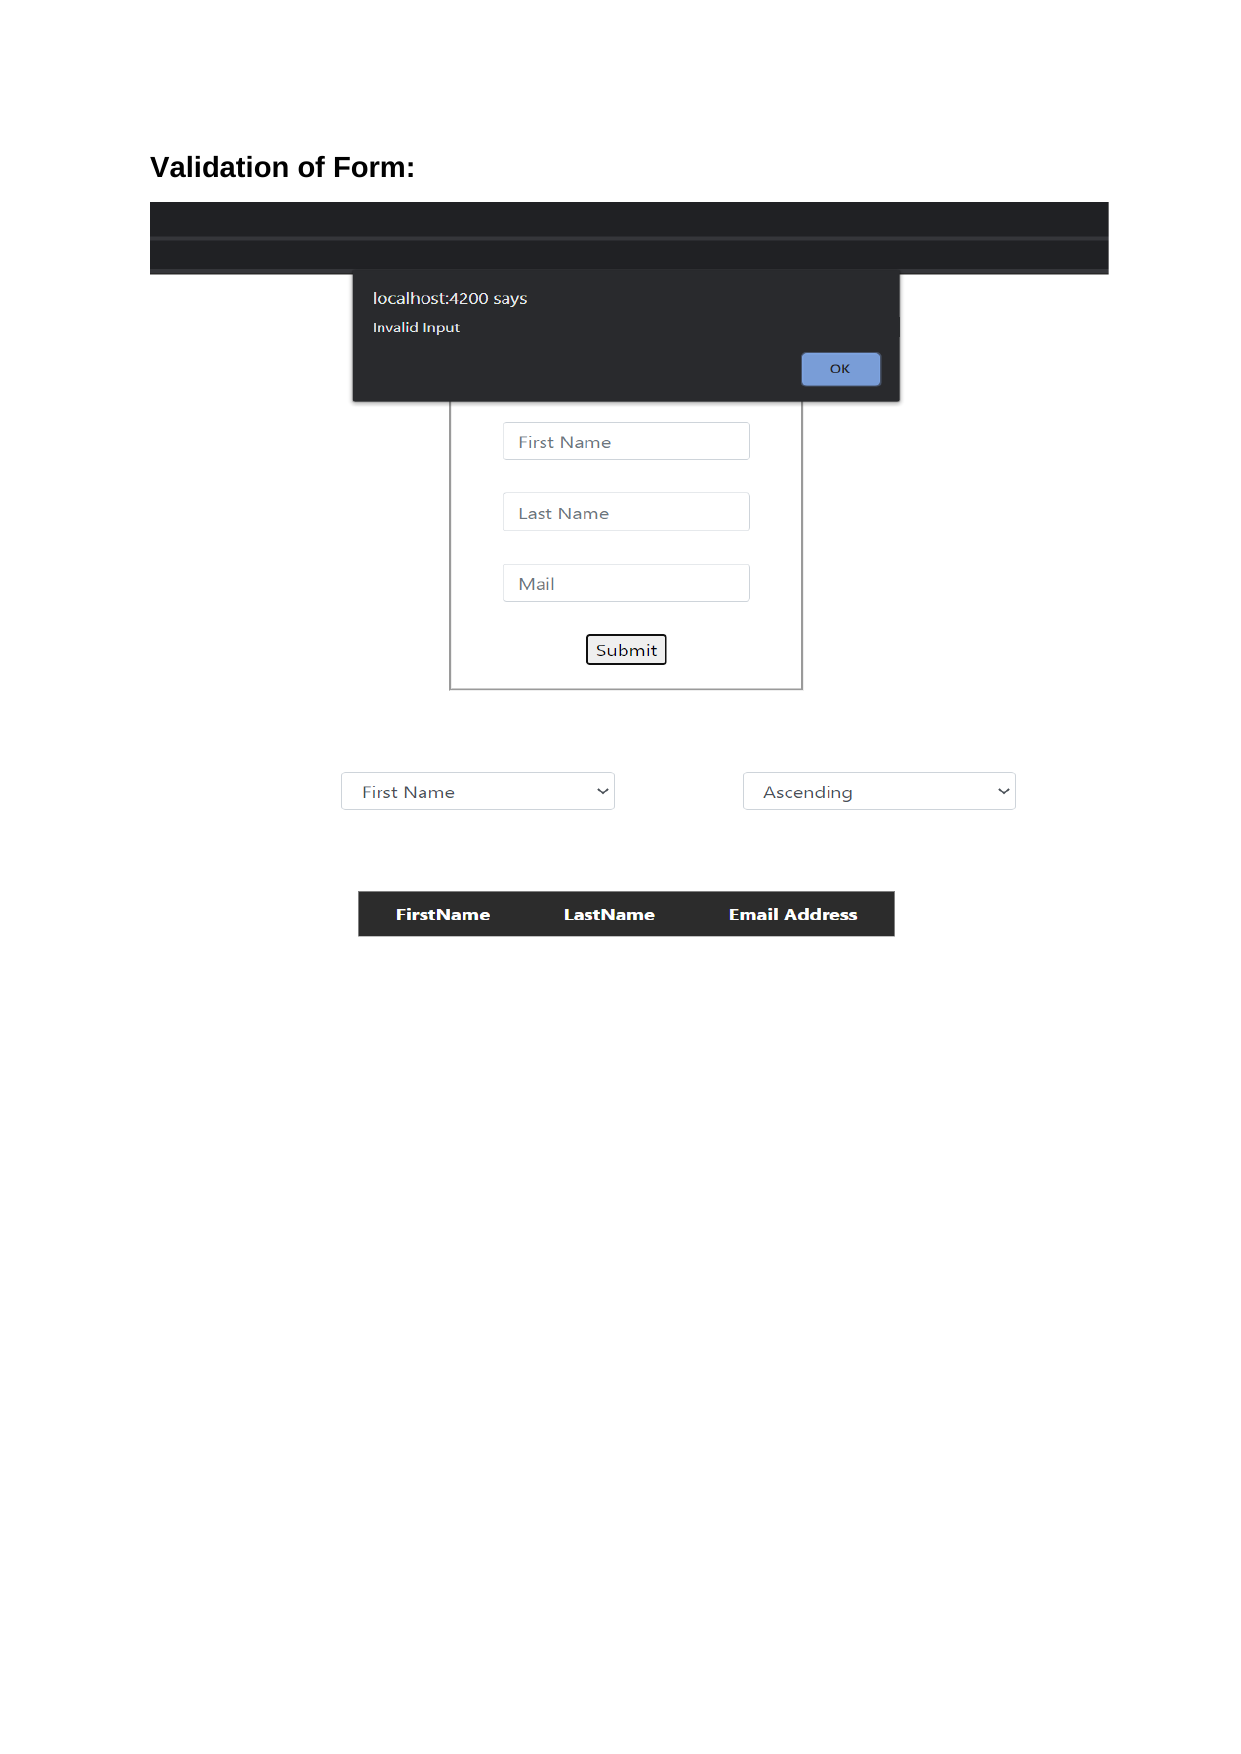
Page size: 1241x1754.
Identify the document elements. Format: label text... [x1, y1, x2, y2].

picture [150, 202, 1109, 979]
text Validation of Form: [150, 150, 1090, 183]
